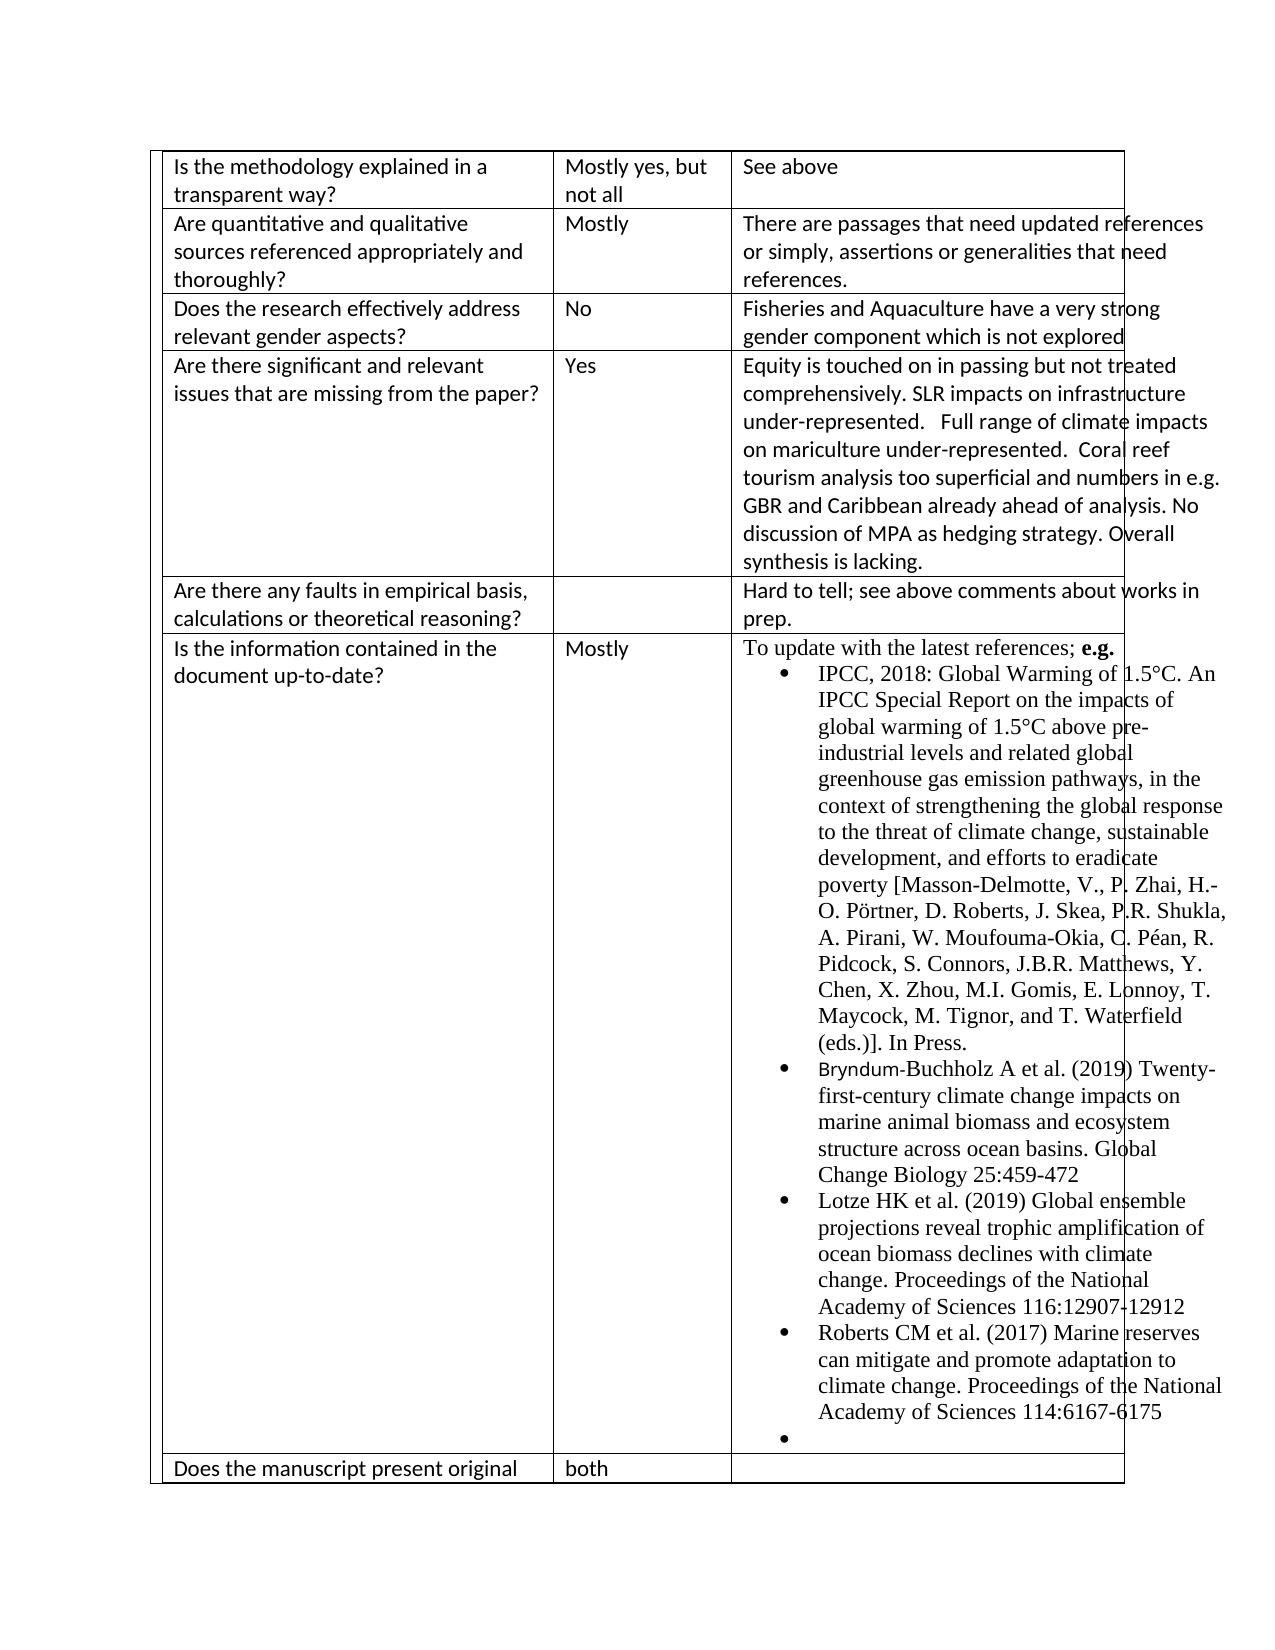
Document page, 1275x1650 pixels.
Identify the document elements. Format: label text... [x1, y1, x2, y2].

table_cell i [163, 1454, 553, 1482]
table_cell i [163, 152, 553, 208]
table_cell i [732, 351, 1124, 576]
table_cell i [554, 294, 731, 350]
table_cell i [554, 351, 731, 576]
table_cell i [163, 294, 553, 350]
table_cell i [732, 577, 1124, 633]
table_cell i [554, 1454, 731, 1482]
table_cell i [554, 634, 731, 1453]
table_cell i [554, 209, 731, 293]
table_cell i [163, 577, 553, 633]
table_cell i [163, 209, 553, 293]
table_cell i [732, 294, 1124, 350]
table_cell i [732, 209, 1124, 293]
table_cell i [554, 152, 731, 208]
table_cell i [732, 1454, 1124, 1482]
table_cell i [732, 152, 1124, 208]
table_cell i [163, 634, 553, 1453]
table_cell i [732, 634, 1124, 1453]
table_cell i [163, 351, 553, 576]
table_cell i [554, 577, 731, 633]
